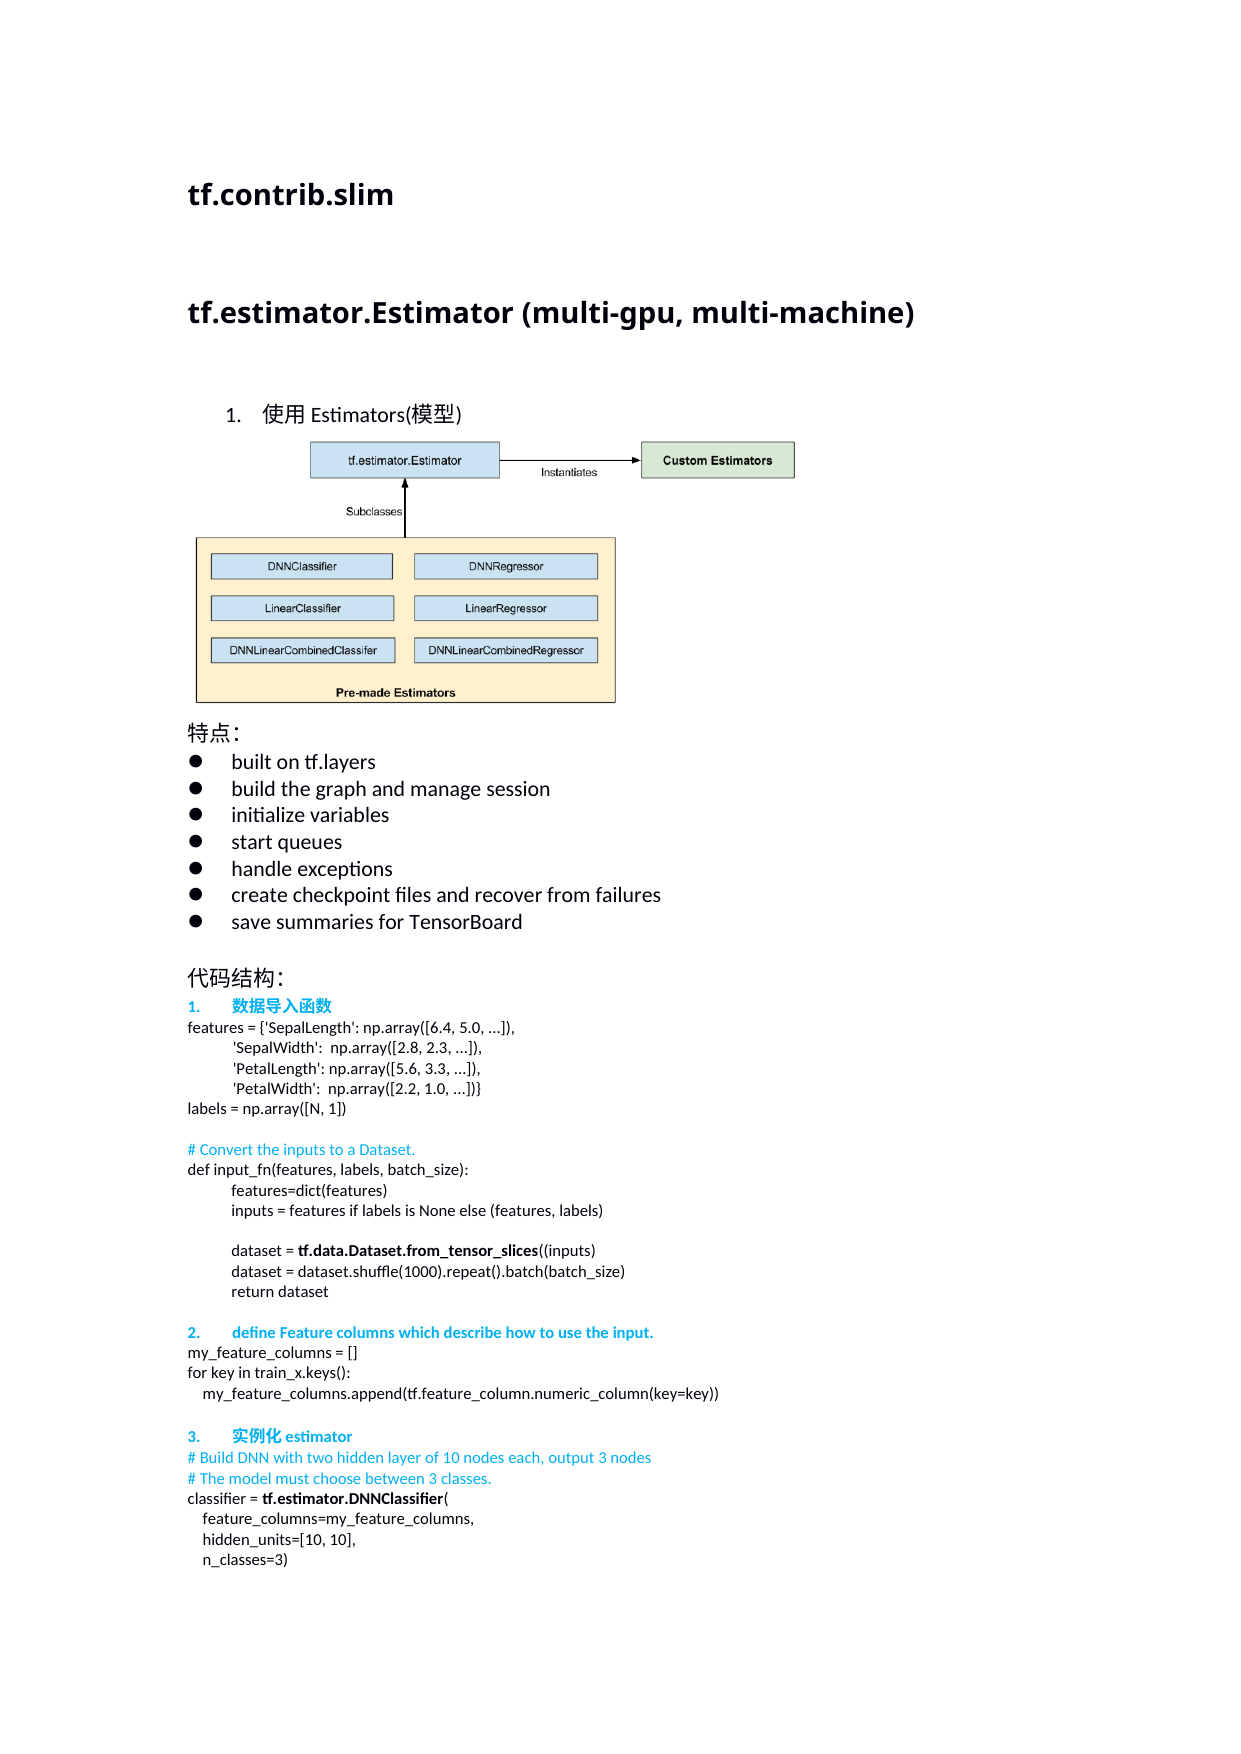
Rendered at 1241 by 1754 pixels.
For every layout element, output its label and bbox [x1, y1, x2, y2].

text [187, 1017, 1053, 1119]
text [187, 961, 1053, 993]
picture [187, 429, 801, 717]
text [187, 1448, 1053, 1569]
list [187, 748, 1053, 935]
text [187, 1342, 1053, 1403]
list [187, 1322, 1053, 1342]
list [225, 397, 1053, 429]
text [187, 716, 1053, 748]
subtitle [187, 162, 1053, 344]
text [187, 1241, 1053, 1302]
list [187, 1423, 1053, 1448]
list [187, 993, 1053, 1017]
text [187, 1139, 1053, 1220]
